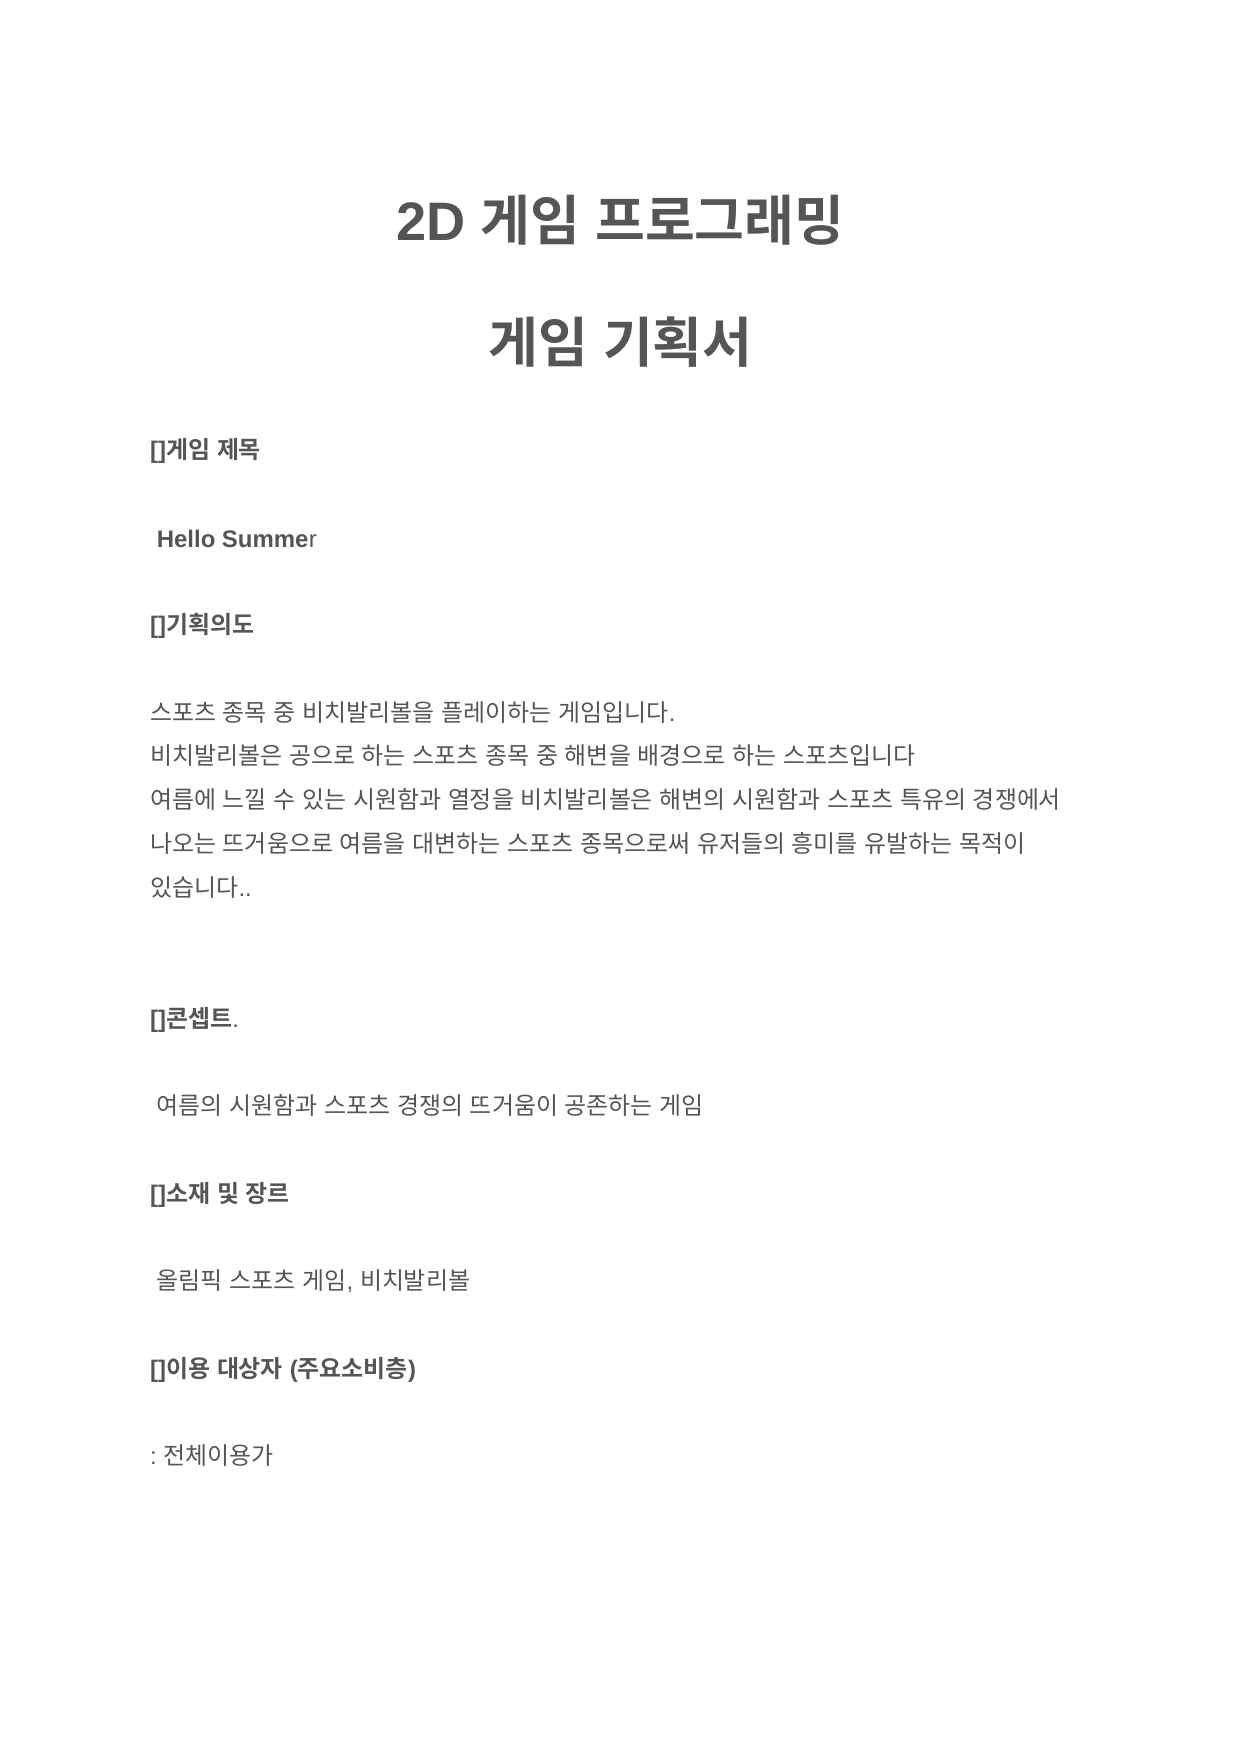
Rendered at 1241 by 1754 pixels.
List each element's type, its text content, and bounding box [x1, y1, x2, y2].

text 2D 게임 프로그래밍 [150, 177, 1090, 256]
text 여름의 시원함과 스포츠 경쟁의 뜨거움이 공존하는 게임 [150, 1078, 1090, 1122]
text []소재 및 장르 [150, 1165, 1090, 1209]
text : 전체이용가 [150, 1428, 1090, 1472]
text 스포츠 종목 중 비치발리볼을 플레이하는 게임입니다. 비치발리볼은 공으로 하는 스포츠 종목 중 해변을 배경으로 하는 스포츠입니다 여름에 느낄 수 있는 시원함과 열정을 비치발리볼은 해변의 시원함과 스포츠 특유의 경쟁에서 나오는 뜨거움으로 여름을 대변하는 스포츠 종목으로써 유저들의 흥미를 유발하는 목적이 있습니다.. [150, 684, 1090, 947]
text []기획의도 [150, 597, 1090, 640]
text []이용 대상자 (주요소비층) [150, 1340, 1090, 1384]
text []콘셉트. [150, 990, 1090, 1034]
text 게임 기획서 [150, 299, 1090, 378]
text Hello Summer [150, 509, 1090, 553]
text []게임 제목 [150, 422, 1090, 465]
text 올림픽 스포츠 게임, 비치발리볼 [150, 1253, 1090, 1297]
